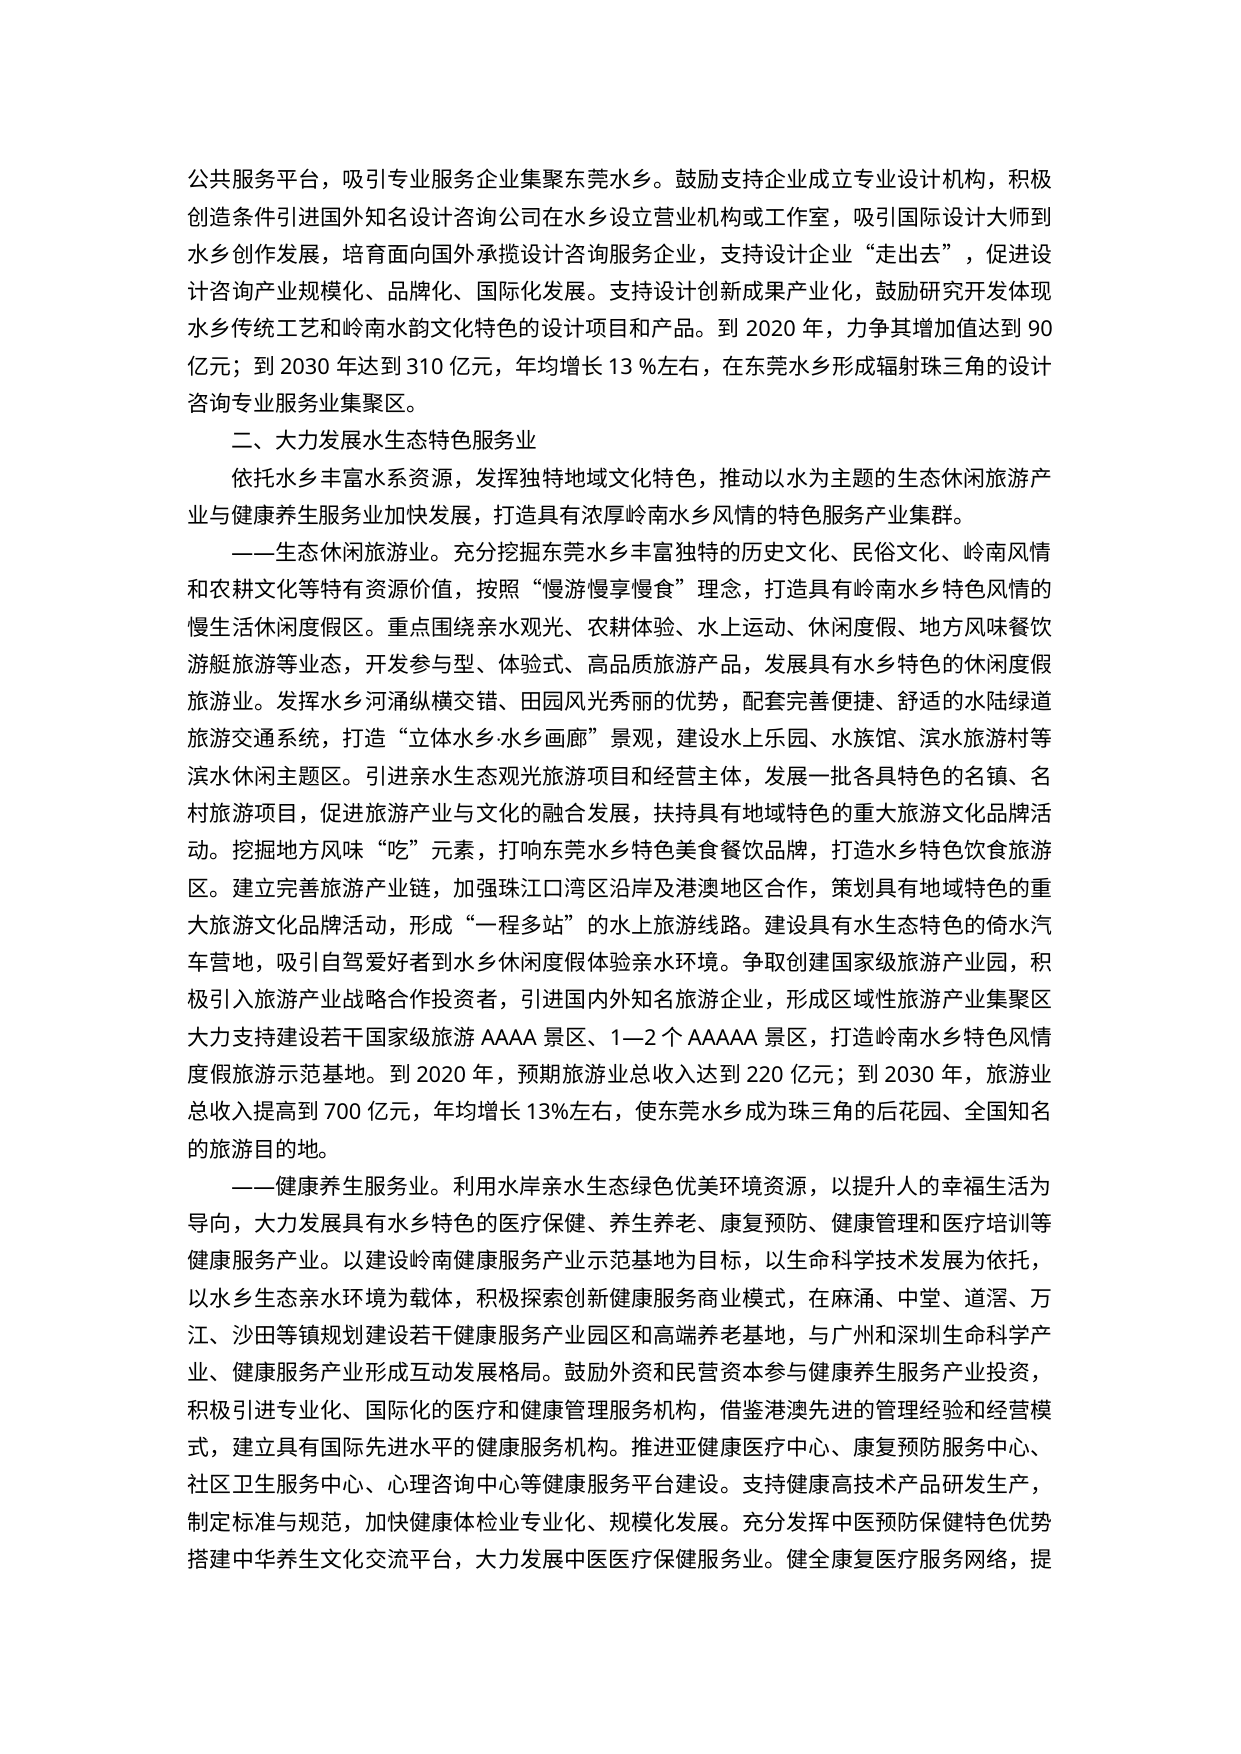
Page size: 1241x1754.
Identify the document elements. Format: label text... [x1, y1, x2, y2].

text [187, 162, 1053, 418]
text ——生态休闲旅游业。充分挖掘东莞水乡丰富独特的历史文化、民俗文化、岭南风情和农耕文化等特有资源价值，按照“慢游慢享慢食”理念，打造具有岭南水乡特色风情的慢生活休闲度假区。重点围绕亲水观光、农耕体验、水上运动、休闲度假、地方风味餐饮、游艇旅游等业态，开发参与型、体验式、高品质旅游产品，发展具有水乡特色的休闲度假旅游业。发挥水乡河涌纵横交错、田园风光秀丽的优势，配套完善便捷、舒适的水陆绿道旅游交通系统，打造“立体水乡·水乡画廊”景观，建设水上乐园、水族馆、滨水旅游村等滨水休闲主题区。引进亲水生态观光旅游项目和经营主体，发展一批各具特色的名镇、名村旅游项目，促进旅游产业与文化的融合发展，扶持具有地域特色的重大旅游文化品牌活动。挖掘地方风味“吃”元素，打响东莞水乡特色美食餐饮品牌，打造水乡特色饮食旅游区。建立完善旅游产业链，加强珠江口湾区沿岸及港澳地区合作，策划具有地域特色的重大旅游文化品牌活动，形成“一程多站”的水上旅游线路。建设具有水生态特色的倚水汽车营地，吸引自驾爱好者到水乡休闲度假体验亲水环境。争取创建国家级旅游产业园，积极引入旅游产业战略合作投资者，引进国内外知名旅游企业，形成区域性旅游产业集聚区，大力支持建设若干国家级旅游AAAA 景区、1—2个AAAAA 景区，打造岭南水乡特色风情度假旅游示范基地。到2020 年，预期旅游业总收入达到220 亿元；到2030 年，旅游业总收入提高到700 亿元，年均增长13%左右，使东莞水乡成为珠三角的后花园、全国知名的旅游目的地。 [187, 534, 1053, 1164]
text 二、大力发展水生态特色服务业 [187, 423, 1053, 455]
text 依托水乡丰富水系资源，发挥独特地域文化特色，推动以水为主题的生态休闲旅游产业与健康养生服务业加快发展，打造具有浓厚岭南水乡风情的特色服务产业集群。 [187, 460, 1053, 530]
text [187, 1168, 1053, 1574]
